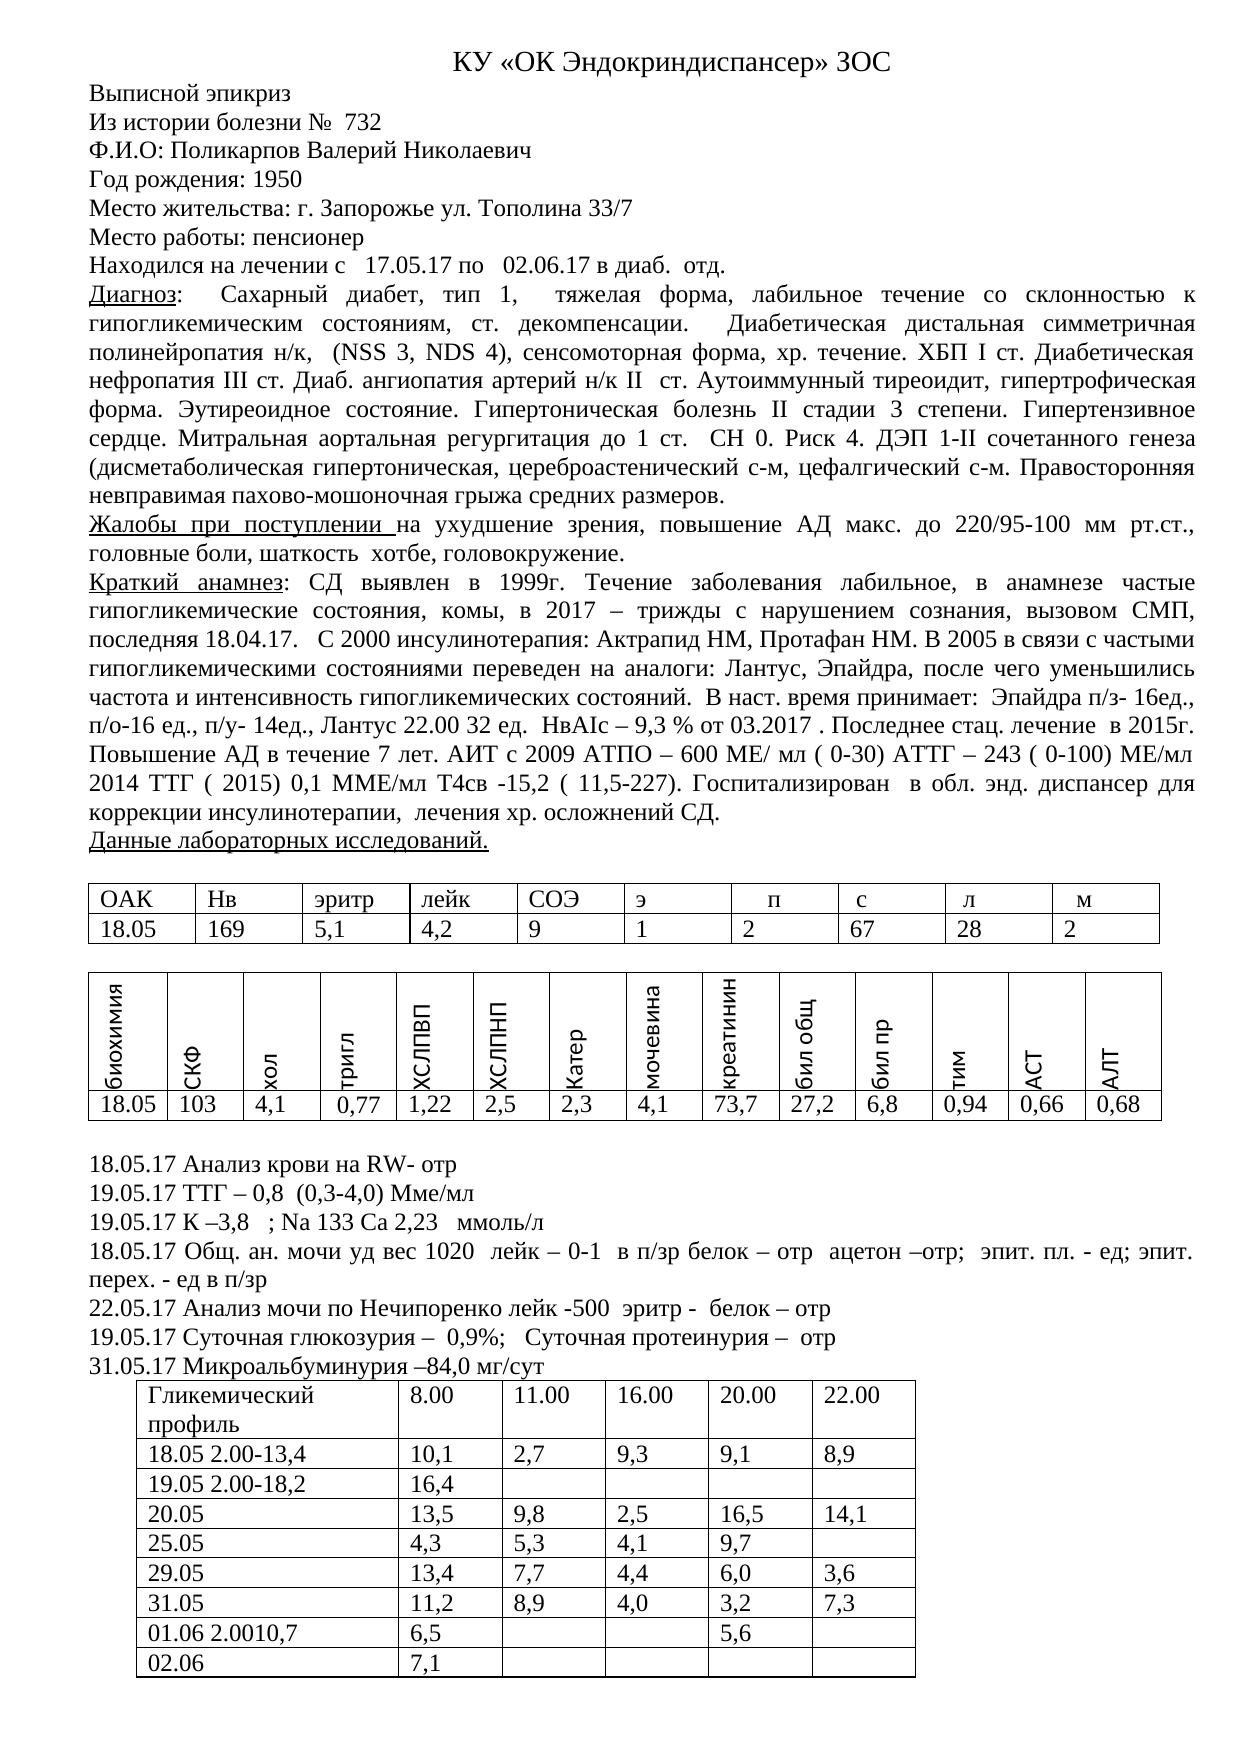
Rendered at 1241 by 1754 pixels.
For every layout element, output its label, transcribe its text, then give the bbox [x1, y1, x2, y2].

subtitle Выписной эпикриз [89, 78, 1202, 107]
table_cell 9,8 [503, 1499, 605, 1527]
table_cell [503, 1648, 605, 1676]
table_header бил пр [856, 973, 932, 1090]
table_cell 7,7 [503, 1558, 605, 1587]
table_header СКФ [168, 973, 243, 1090]
text 19.05.17 ТТГ – 0,8 (0,3-4,0) Мме/мл [89, 1178, 1196, 1207]
table_cell [606, 1469, 708, 1498]
table_cell 0,68 [1086, 1091, 1161, 1120]
table_cell [503, 1469, 605, 1498]
table_header биохимия [89, 973, 167, 1090]
table_cell 4,3 [399, 1529, 502, 1557]
table_cell [709, 1469, 812, 1498]
text Жалобы при поступлении на ухудшение зрения, повышение АД макс. до 220/95-100 мм рт.ст., головные боли, шаткость хотбе, головокружение. [89, 509, 1196, 567]
table_cell 31.05 [137, 1588, 398, 1617]
table_cell 9,7 [709, 1529, 812, 1557]
text Год рождения: 1950 [89, 164, 1196, 193]
table_header лейк [411, 884, 517, 913]
table_cell 9 [518, 914, 624, 942]
table_cell 13,5 [399, 1499, 502, 1527]
table_cell 10,1 [399, 1439, 502, 1468]
table_cell 2 [1053, 914, 1159, 942]
table_cell 29.05 [137, 1558, 398, 1587]
table_cell 2,5 [474, 1091, 549, 1120]
table_cell 16,4 [399, 1469, 502, 1498]
table_cell 9,3 [606, 1439, 708, 1468]
table_header э [625, 884, 731, 913]
table_cell [813, 1529, 915, 1557]
text Диагноз: Сахарный диабет, тип 1, ст. Диабетическая дистальная симметричная полинейропатия н/к, (NSS 3, NDS 4), сенсомоторная форма, хр. течение. ХБП I ст. Диабетическая нефропатия III ст. Диаб. ангиопатия артерий н/к II ст. Аутоиммунный тиреоидит, Эутиреоидное состояние. Гипертоническая болезнь II стадии 3 степени. Гипертензивное сердце. Митральная аортальная регургитация до 1 ст. СН 0. Риск 4. ДЭП 1-II сочетанного генеза (дисметаболическая гипертоническая, цереброастенический с-м, цефалгический с-м. Правосторонняя невправимая пахово-мошоночная грыжа средних размеров. [89, 279, 1196, 509]
table_cell 8,9 [813, 1439, 915, 1468]
table_header с [839, 884, 945, 913]
text Место жительства: г. Запорожье ул. Тополина 33/7 [89, 193, 1196, 222]
table_cell 4,1 [627, 1091, 702, 1120]
table_cell 16,5 [709, 1499, 812, 1527]
table_cell [606, 1618, 708, 1647]
table_cell 19.05 2.00-18,2 [137, 1469, 398, 1498]
table_cell 4,0 [606, 1588, 708, 1617]
table_cell [606, 1648, 708, 1676]
table_cell 9,1 [709, 1439, 812, 1468]
table_header м [1053, 884, 1159, 913]
table_cell 4,4 [606, 1558, 708, 1587]
table_header эритр [303, 884, 409, 913]
table_cell [813, 1648, 915, 1676]
table_cell 6,5 [399, 1618, 502, 1647]
table_cell 2,3 [550, 1091, 626, 1120]
table_cell 8,9 [503, 1588, 605, 1617]
table_header Гликемический профиль [137, 1381, 398, 1438]
table_cell 1 [625, 914, 731, 942]
table_header хол [244, 973, 320, 1090]
table_cell 27,2 [780, 1091, 855, 1120]
table_cell 20.05 [137, 1499, 398, 1527]
table_header 16.00 [606, 1381, 708, 1438]
table_cell [503, 1618, 605, 1647]
table_cell 25.05 [137, 1529, 398, 1557]
table_cell [813, 1469, 915, 1498]
table_header бил общ [780, 973, 855, 1090]
table_cell 18.05 2.00-13,4 [137, 1439, 398, 1468]
table_cell 7,1 [399, 1648, 502, 1676]
table_cell 0,77 [321, 1091, 396, 1120]
table_cell 169 [196, 914, 302, 942]
table_cell 0,94 [933, 1091, 1008, 1120]
subtitle Из истории болезни № 732 [89, 107, 1196, 135]
subtitle 31.05.17 Микроальбуминурия –84,0 мг/сут [89, 1351, 1196, 1379]
table_cell [813, 1618, 915, 1647]
table_cell 13,4 [399, 1558, 502, 1587]
subtitle 18.05.17 Общ. ан. мочи уд вес 1020 лейк – 0-1 в п/зр белок – отр ацетон –отр; эпит. пл. - ед; эпит. перех. - ед в п/зр [89, 1236, 1196, 1293]
table_cell 103 [168, 1091, 243, 1120]
table_header 8.00 [399, 1381, 502, 1438]
table_header СОЭ [518, 884, 624, 913]
table_cell 4,1 [606, 1529, 708, 1557]
table_cell 01.06 2.0010,7 [137, 1618, 398, 1647]
table_cell 2 [732, 914, 838, 942]
table_cell 5,1 [303, 914, 409, 942]
table_header тригл [321, 973, 396, 1090]
table_header мочевина [627, 973, 702, 1090]
table_header ХСЛПВП [397, 973, 473, 1090]
table_cell 11,2 [399, 1588, 502, 1617]
table_cell 6,0 [709, 1558, 812, 1587]
table_cell [709, 1648, 812, 1676]
table_cell 1,22 [397, 1091, 473, 1120]
text Краткий анамнез: СД выявлен в 1999г. , комы, в 2017 – трижды с нарушением сознания, вызовом СМП, последняя 18.04.17. С 2000 инсулинотерапия: Актрапид НМ, Протафан НМ. В 2005 в связи с частыми гипогликемическими состояниями переведен на аналоги: Лантус, Эпайдра, после чего уменьшились частота и интенсивность гипогликемических состояний. В наст. время принимает: Эпайдра п/з- 16ед., п/о-16 ед., п/у- 14ед., Лантус 22.00 32 ед. НвАIс – 9,3 % от 03.2017 . Последнее стац. лечение в 2015г. Повышение АД в течение 7 лет. АИТ с 2009 АТПО – 600 МЕ/ мл ( 0-30) АТТГ – 243 ( 0-100) МЕ/мл 2014 ТТГ ( 2015) 0,1 ММЕ/мл Т4св -15,2 ( 11,5-227). Госпитализирован в обл. энд. диспансер для коррекции инсулинотерапии, лечения хр. осложнений СД. [89, 567, 1196, 825]
table_header АЛТ [1086, 973, 1161, 1090]
table_header 22.00 [813, 1381, 915, 1438]
table_cell 3,2 [709, 1588, 812, 1617]
table_cell 5,6 [709, 1618, 812, 1647]
table_cell 28 [946, 914, 1052, 942]
table_header Нв [196, 884, 302, 913]
text 19.05.17 Суточная глюкозурия – 0,9%; Суточная протеинурия – отр [89, 1322, 1196, 1351]
table_cell 2,7 [503, 1439, 605, 1468]
table_header креатинин [703, 973, 779, 1090]
table_header АСТ [1009, 973, 1085, 1090]
table_header 20.00 [709, 1381, 812, 1438]
table_cell 18.05 [89, 914, 195, 942]
table_header тим [933, 973, 1008, 1090]
table_header п [732, 884, 838, 913]
table_cell 73,7 [703, 1091, 779, 1120]
table_cell 67 [839, 914, 945, 942]
text Данные лабораторных исследований. [89, 825, 1196, 854]
table_header 11.00 [503, 1381, 605, 1438]
table_cell 14,1 [813, 1499, 915, 1527]
table_cell 4,1 [244, 1091, 320, 1120]
table_cell 02.06 [137, 1648, 398, 1676]
table_header ОАК [89, 884, 195, 913]
table_cell 5,3 [503, 1529, 605, 1557]
table_cell 7,3 [813, 1588, 915, 1617]
table_cell 6,8 [856, 1091, 932, 1120]
text Место работы: пенсионер [89, 222, 1196, 250]
subtitle Ф.И.О: Поликарпов Валерий Николаевич [89, 135, 1196, 164]
table_cell 0,66 [1009, 1091, 1085, 1120]
text 19.05.17 К –3,8 ; Nа 133 Са 2,23 ммоль/л [89, 1207, 1196, 1236]
text 22.05.17 Анализ мочи по Нечипоренко лейк -500 эритр - белок – отр [89, 1293, 1196, 1322]
table_header ХСЛПНП [474, 973, 549, 1090]
table_cell 18.05 [89, 1091, 167, 1120]
text Находился на лечении с 17.05.17 по 02.06.17 в отд. [89, 250, 1196, 279]
table_cell 2,5 [606, 1499, 708, 1527]
table_header л [946, 884, 1052, 913]
table_cell 3,6 [813, 1558, 915, 1587]
table_cell 4,2 [411, 914, 517, 942]
text 18.05.17 Анализ крови на RW- отр [89, 1149, 1196, 1178]
table_header Катер [550, 973, 626, 1090]
